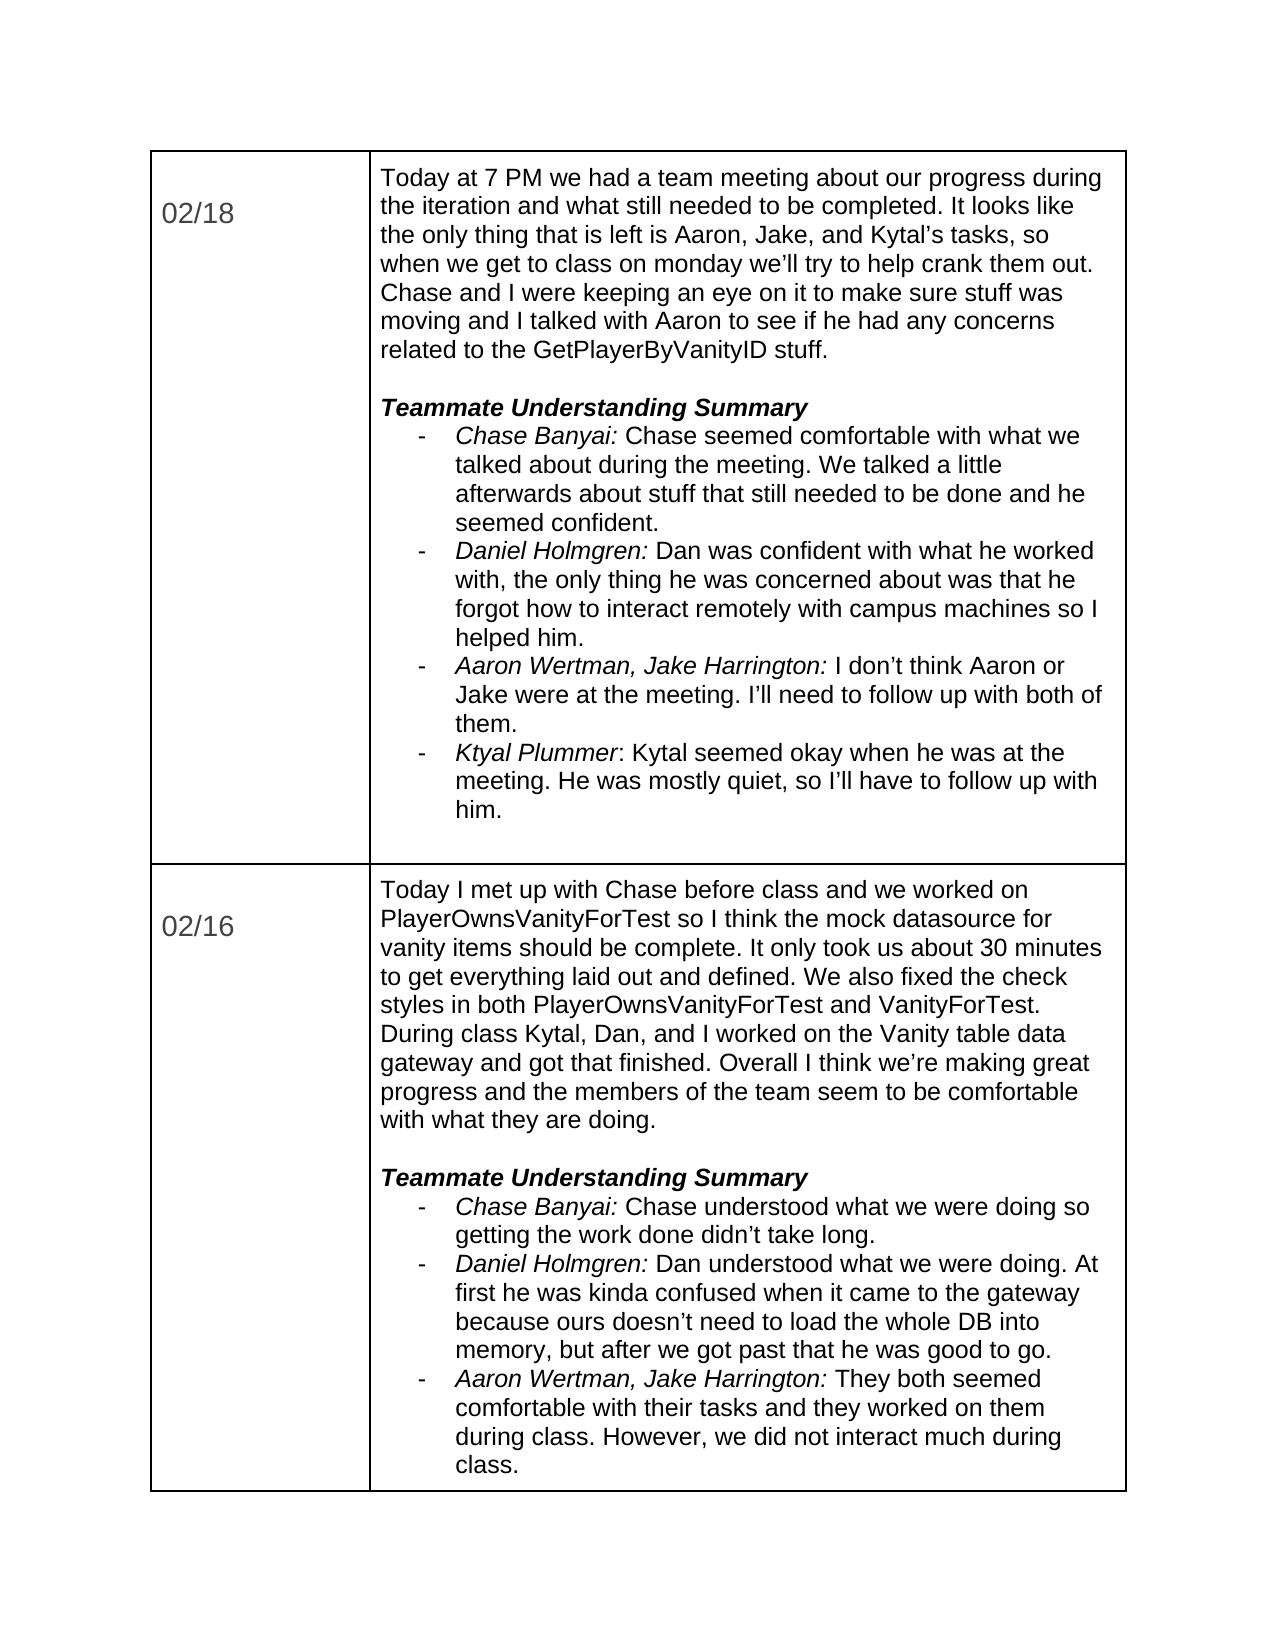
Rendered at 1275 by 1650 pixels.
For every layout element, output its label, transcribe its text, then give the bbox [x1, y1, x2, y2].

table_cell 02/16 [152, 865, 369, 1489]
table_cell 02/18 [152, 152, 369, 863]
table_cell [371, 865, 1125, 1489]
table_cell Today at 7 PM we had a team meeting about our progress during the iteration and what still needed to be completed. It looks like the only thing that is left is Aaron, Jake, and Kytal’s tasks, so when we get to class on monday we’ll try to help crank them out. Chase and I were keeping an eye on it to make sure stuff was moving and I talked with Aaron to see if he had any concerns related to the GetPlayerByVanityID stuff. Teammate Understanding Summary Chase Banyai: Chase seemed comfortable with what we talked about during the meeting. We talked a little afterwards about stuff that still needed to be done and he seemed confident. Daniel Holmgren: Dan was confident with what he worked with, the only thing he was concerned about was that he forgot how to interact remotely with campus machines so I helped him. Aaron Wertman, Jake Harrington: I don’t think Aaron or Jake were at the meeting. I’ll need to follow up with both of them. Ktyal Plummer: Kytal seemed okay when he was at the meeting. He was mostly quiet, so I’ll have to follow up with him. [371, 152, 1125, 863]
